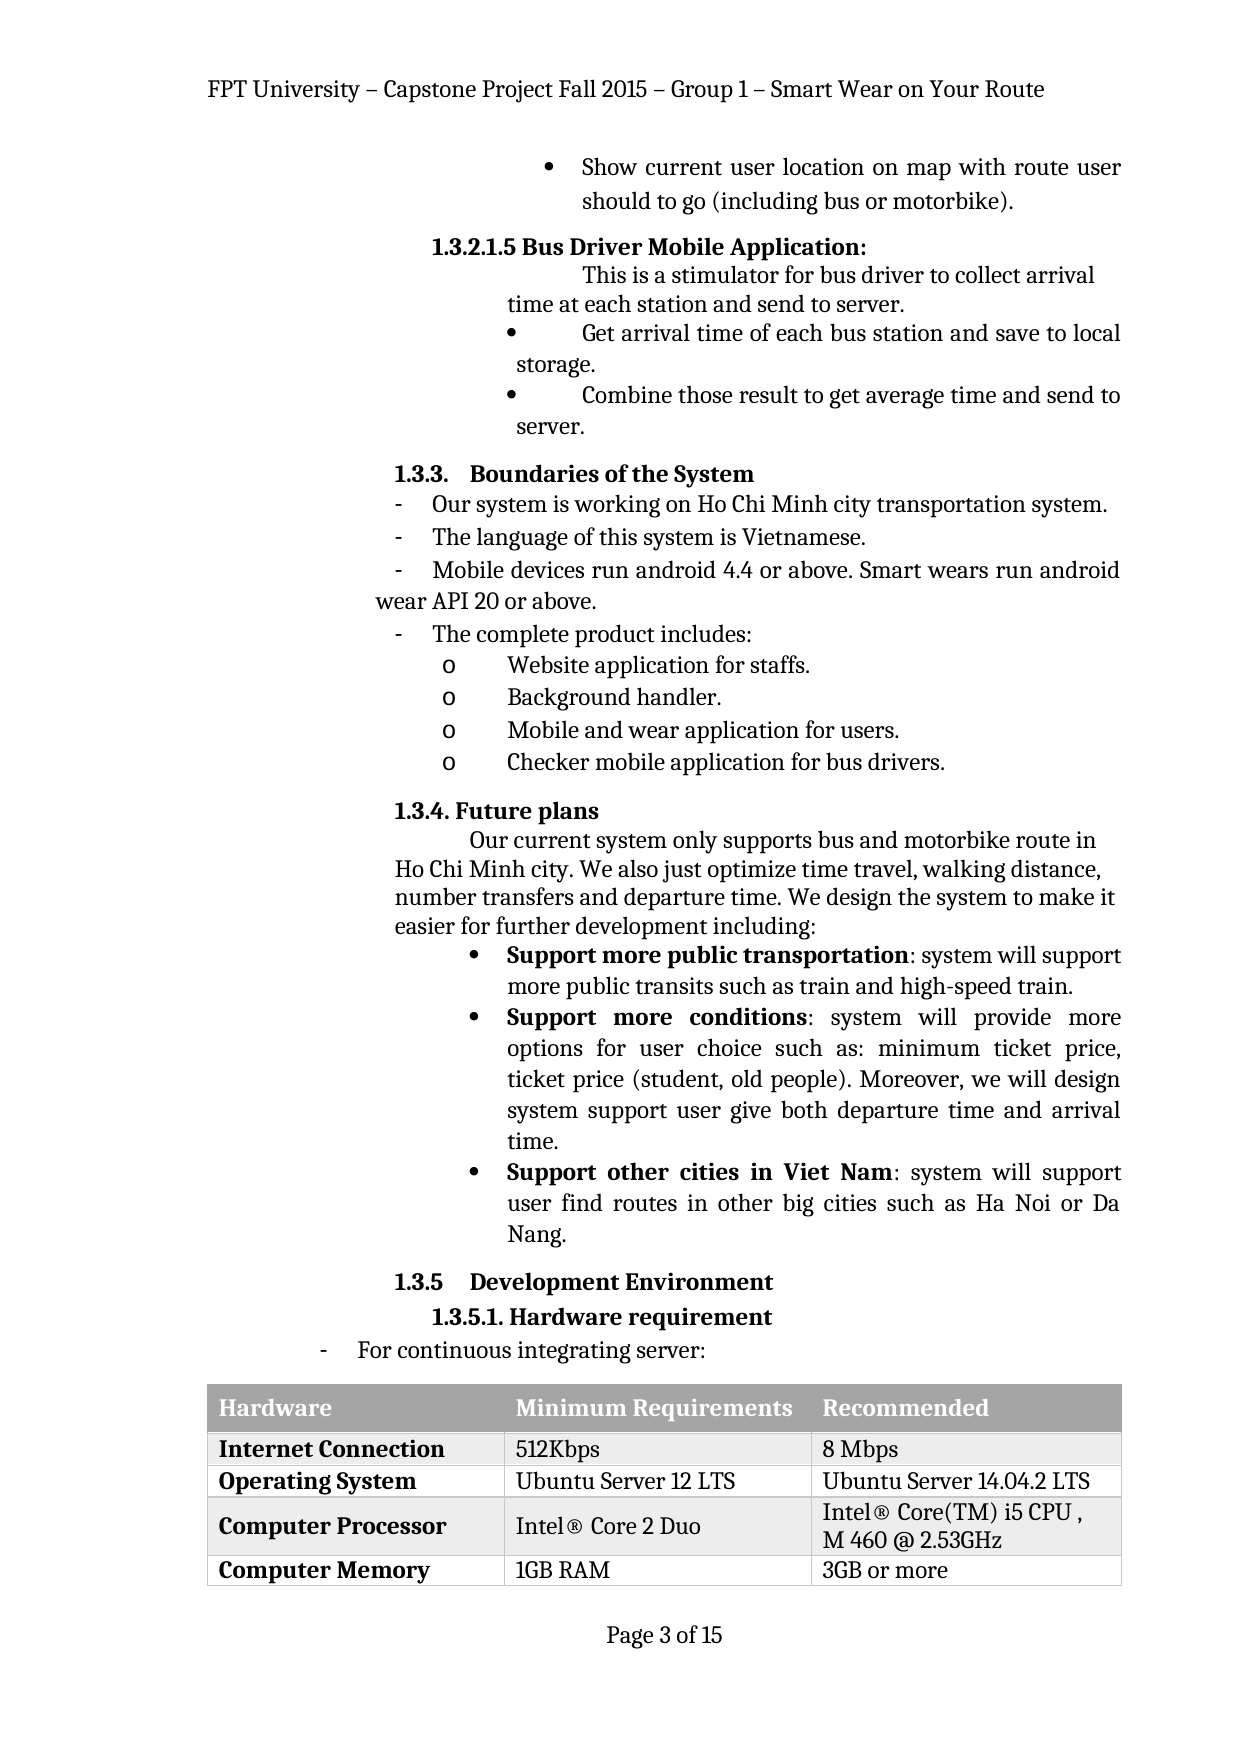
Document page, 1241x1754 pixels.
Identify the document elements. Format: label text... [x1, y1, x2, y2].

table_cell Ubuntu Server 12 LTS [505, 1466, 811, 1496]
list Combine those result to get average time and send to server. [507, 381, 1122, 441]
table_cell 3GB or more [812, 1556, 1121, 1585]
subtitle Development Environment [394, 1268, 1122, 1297]
table_header Recommended [812, 1385, 1121, 1432]
list Support other cities in Viet Nam: system will support user find routes in other big cities such as Ha Noi or Da Nang. [469, 1158, 1122, 1249]
list Support more public transportation: system will support more public transits such as train and high-speed train. [469, 941, 1122, 1001]
list Get arrival time of each bus station and save to local storage. [507, 319, 1122, 378]
list Background handler. [423, 683, 1122, 713]
table_cell Intel® Core(TM) i5 CPU , M 460 @ 2.53GHz [812, 1498, 1121, 1555]
table_cell 1GB RAM [505, 1556, 811, 1585]
table_header Hardware [208, 1385, 504, 1432]
list For continuous integrating server: [282, 1334, 1122, 1365]
table_cell Computer Memory [208, 1556, 504, 1585]
table_cell Operating System [208, 1466, 504, 1496]
subtitle 1.3.4. Future plans [207, 797, 1122, 826]
list The complete product includes: [376, 618, 1122, 648]
list Mobile and wear application for users. [423, 716, 1122, 746]
table_cell Computer Processor [208, 1498, 504, 1555]
list The language of this system is Vietnamese. [376, 521, 1122, 552]
table_cell Intel® Core 2 Duo [505, 1498, 811, 1555]
table_cell Internet Connection [208, 1434, 504, 1464]
subtitle 1.3.5.1. Hardware requirement [432, 1303, 1122, 1332]
list Mobile devices run android 4.4 or above. Smart wears run android wear API 20 or above. [376, 554, 1122, 616]
list Support more conditions: system will provide more options for user choice such as: minimum ticket price, ticket price (student, old people). Moreover, we will design system support user give both departure time and arrival time. [469, 1003, 1122, 1156]
table_cell 8 Mbps [812, 1434, 1121, 1464]
list Our system is working on Ho Chi Minh city transportation system. [376, 488, 1122, 519]
text This is a stimulator for bus driver to collect arrival time at each station and send to server. [507, 261, 1122, 319]
subtitle 1.3.2.1.5 Bus Driver Mobile Application: [207, 232, 1122, 261]
table_cell Ubuntu Server 14.04.2 LTS [812, 1466, 1121, 1496]
subtitle Boundaries of the System [394, 459, 1122, 488]
table_cell 512Kbps [505, 1434, 811, 1464]
table_header Minimum Requirements [505, 1385, 811, 1432]
text Our current system only supports bus and motorbike route in Ho Chi Minh city. We also just optimize time travel, walking distance, number transfers and departure time. We design the system to make it easier for further development including: [394, 826, 1122, 941]
list Website application for staffs. [423, 651, 1122, 681]
list Show current user location on map with route user should to go (including bus or motorbike). [544, 147, 1122, 216]
list Checker mobile application for bus drivers. [423, 748, 1122, 778]
